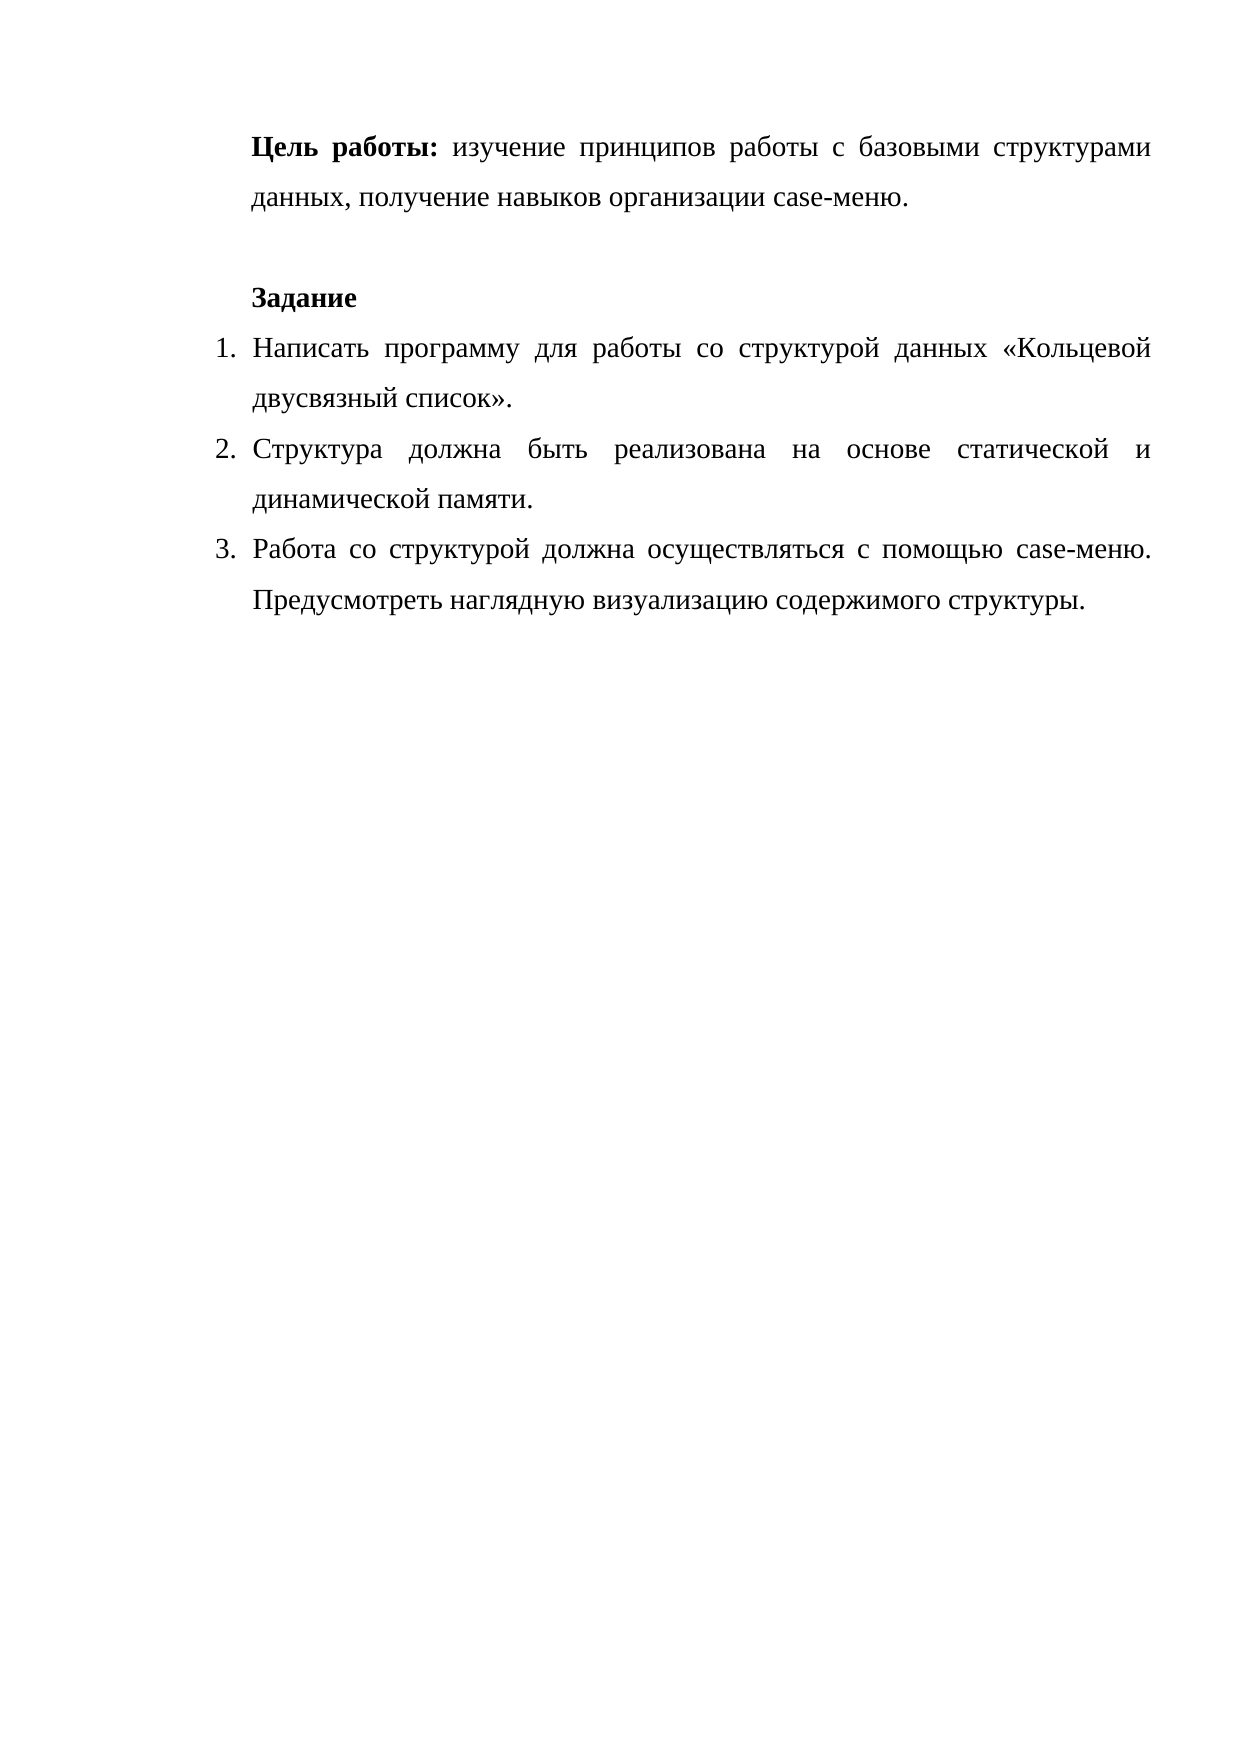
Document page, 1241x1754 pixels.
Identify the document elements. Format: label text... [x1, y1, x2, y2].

list Структура должна быть реализована на основе статической и динамической памяти. [215, 431, 1152, 515]
list Задание [251, 280, 1152, 313]
list Работа со структурой должна осуществляться с помощью case-меню. Предусмотреть наглядную визуализацию содержимого структуры. [215, 531, 1152, 615]
list Цель работы: изучение принципов работы с базовыми структурами данных, получение навыков организации case-меню. [251, 129, 1152, 213]
list Написать программу для работы со структурой данных «Кольцевой двусвязный список». [215, 330, 1152, 414]
